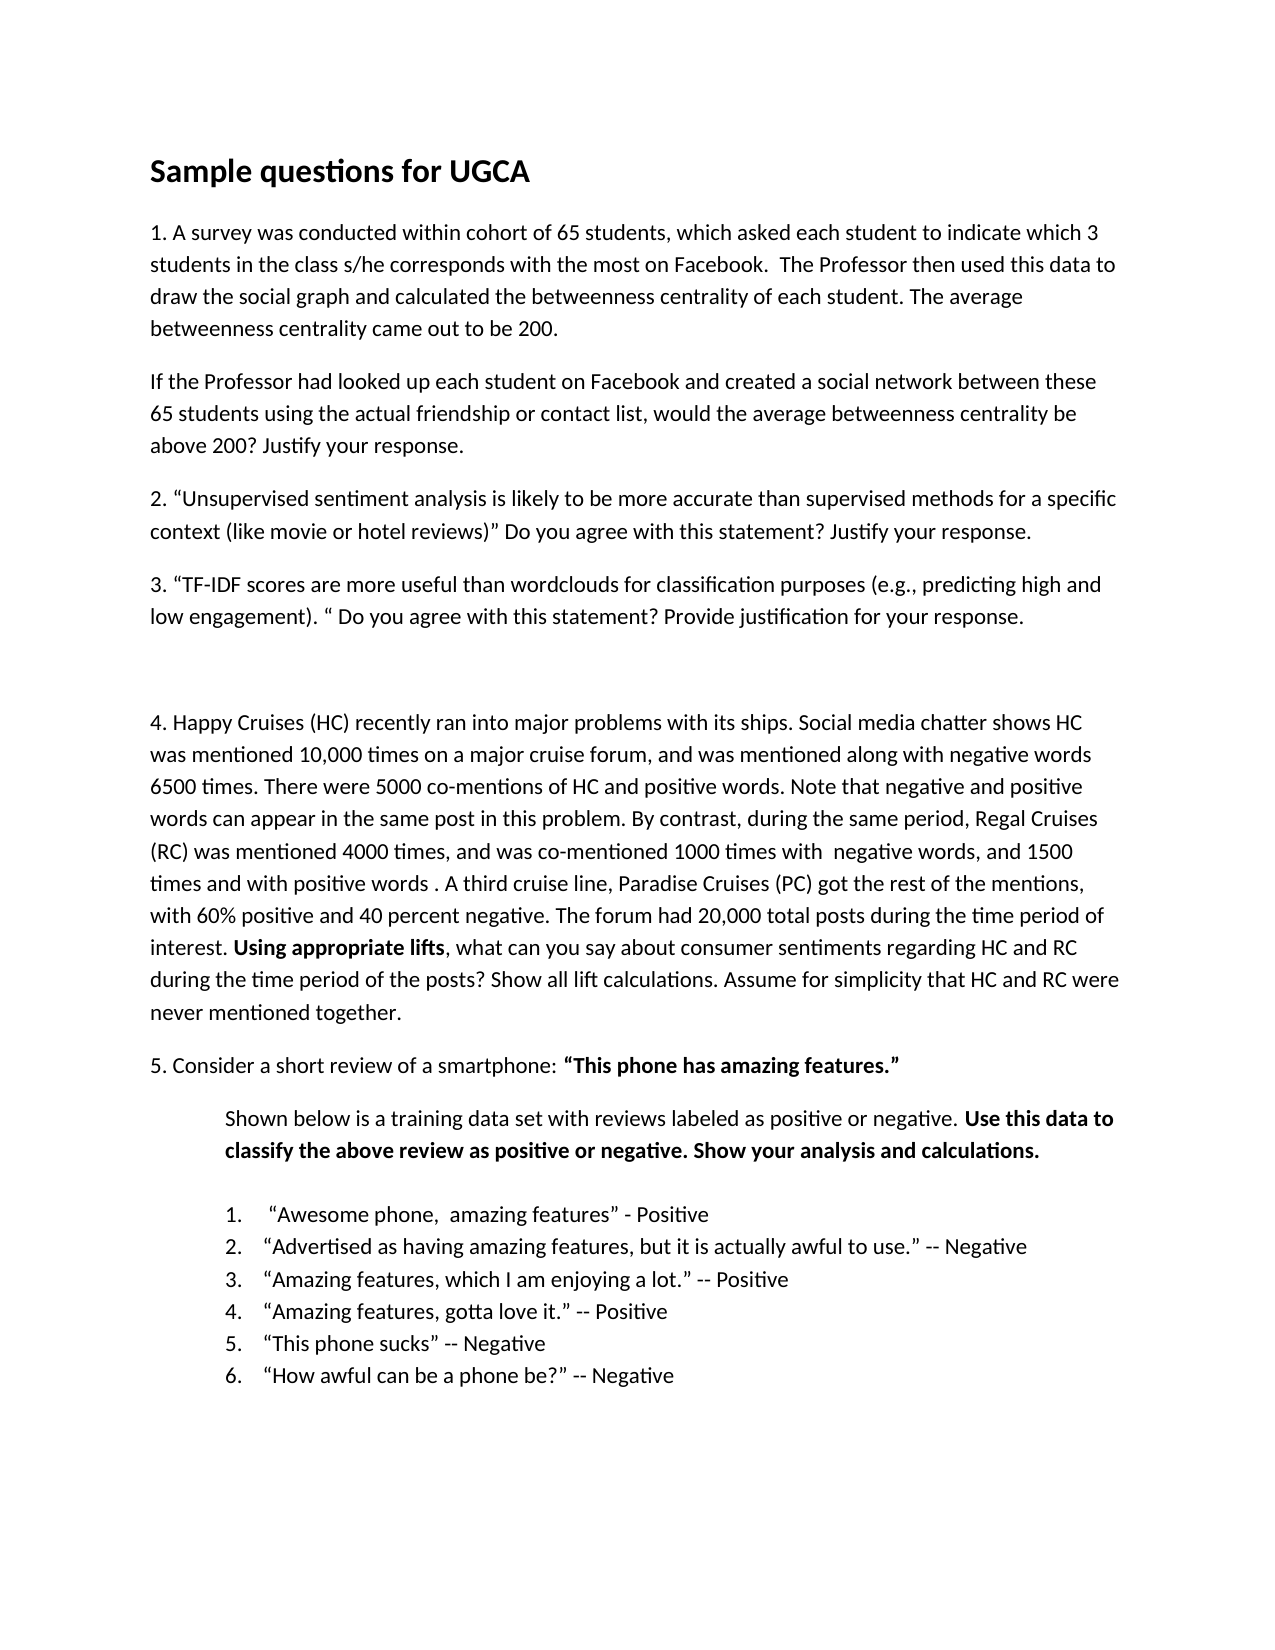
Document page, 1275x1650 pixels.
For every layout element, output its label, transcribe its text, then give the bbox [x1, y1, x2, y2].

text 2. “Unsupervised sentiment analysis is likely to be more accurate than supervised methods for a specific context (like movie or hotel reviews)” Do you agree with this statement? Justify your response. [150, 484, 1125, 545]
list “Amazing features, which I am enjoying a lot.” -- Positive [225, 1265, 1125, 1293]
text If the Professor had looked up each student on Facebook and created a social network between these 65 students using the actual friendship or contact list, would the average betweenness centrality be above 200? Justify your response. [150, 367, 1125, 459]
text 4. Happy Cruises (HC) recently ran into major problems with its ships. Social media chatter shows HC was mentioned 10,000 times on a major cruise forum, and was mentioned along with negative words 6500 times. There were 5000 co-mentions of HC and positive words. Note that negative and positive words can appear in the same post in this problem. By contrast, during the same period, Regal Cruises (RC) was mentioned 4000 times, and was co-mentioned 1000 times with negative words, and 1500 times and with positive words . A third cruise line, Paradise Cruises (PC) got the rest of the mentions, with 60% positive and 40 percent negative. The forum had 20,000 total posts during the time period of interest. Using appropriate lifts, what can you say about consumer sentiments regarding HC and RC during the time period of the posts? Show all lift calculations. Assume for simplicity that HC and RC were never mentioned together. [150, 708, 1125, 1026]
text 1. A survey was conducted within cohort of 65 students, which asked each student to indicate which 3 students in the class s/he corresponds with the most on Facebook. The Professor then used this data to draw the social graph and calculated the betweenness centrality of each student. The average betweenness centrality came out to be 200. [150, 218, 1125, 342]
text 3. “TF-IDF scores are more useful than wordclouds for classification purposes (e.g., predicting high and low engagement). “ Do you agree with this statement? Provide justification for your response. [150, 570, 1125, 630]
list “Advertised as having amazing features, but it is actually awful to use.” -- Negative [225, 1232, 1125, 1261]
text 5. Consider a short review of a smartphone: “This phone has amazing features.” [150, 1051, 1125, 1079]
list Shown below is a training data set with reviews labeled as positive or negative. Use this data to classify the above review as positive or negative. Show your analysis and calculations. [225, 1104, 1125, 1164]
list “Awesome phone, amazing features” - Positive [225, 1200, 1125, 1228]
list “Amazing features, gotta love it.” -- Positive [225, 1297, 1125, 1325]
text Sample questions for UGCA [150, 150, 1125, 191]
list “This phone sucks” -- Negative [225, 1329, 1125, 1357]
list “How awful can be a phone be?” -- Negative [225, 1361, 1125, 1389]
